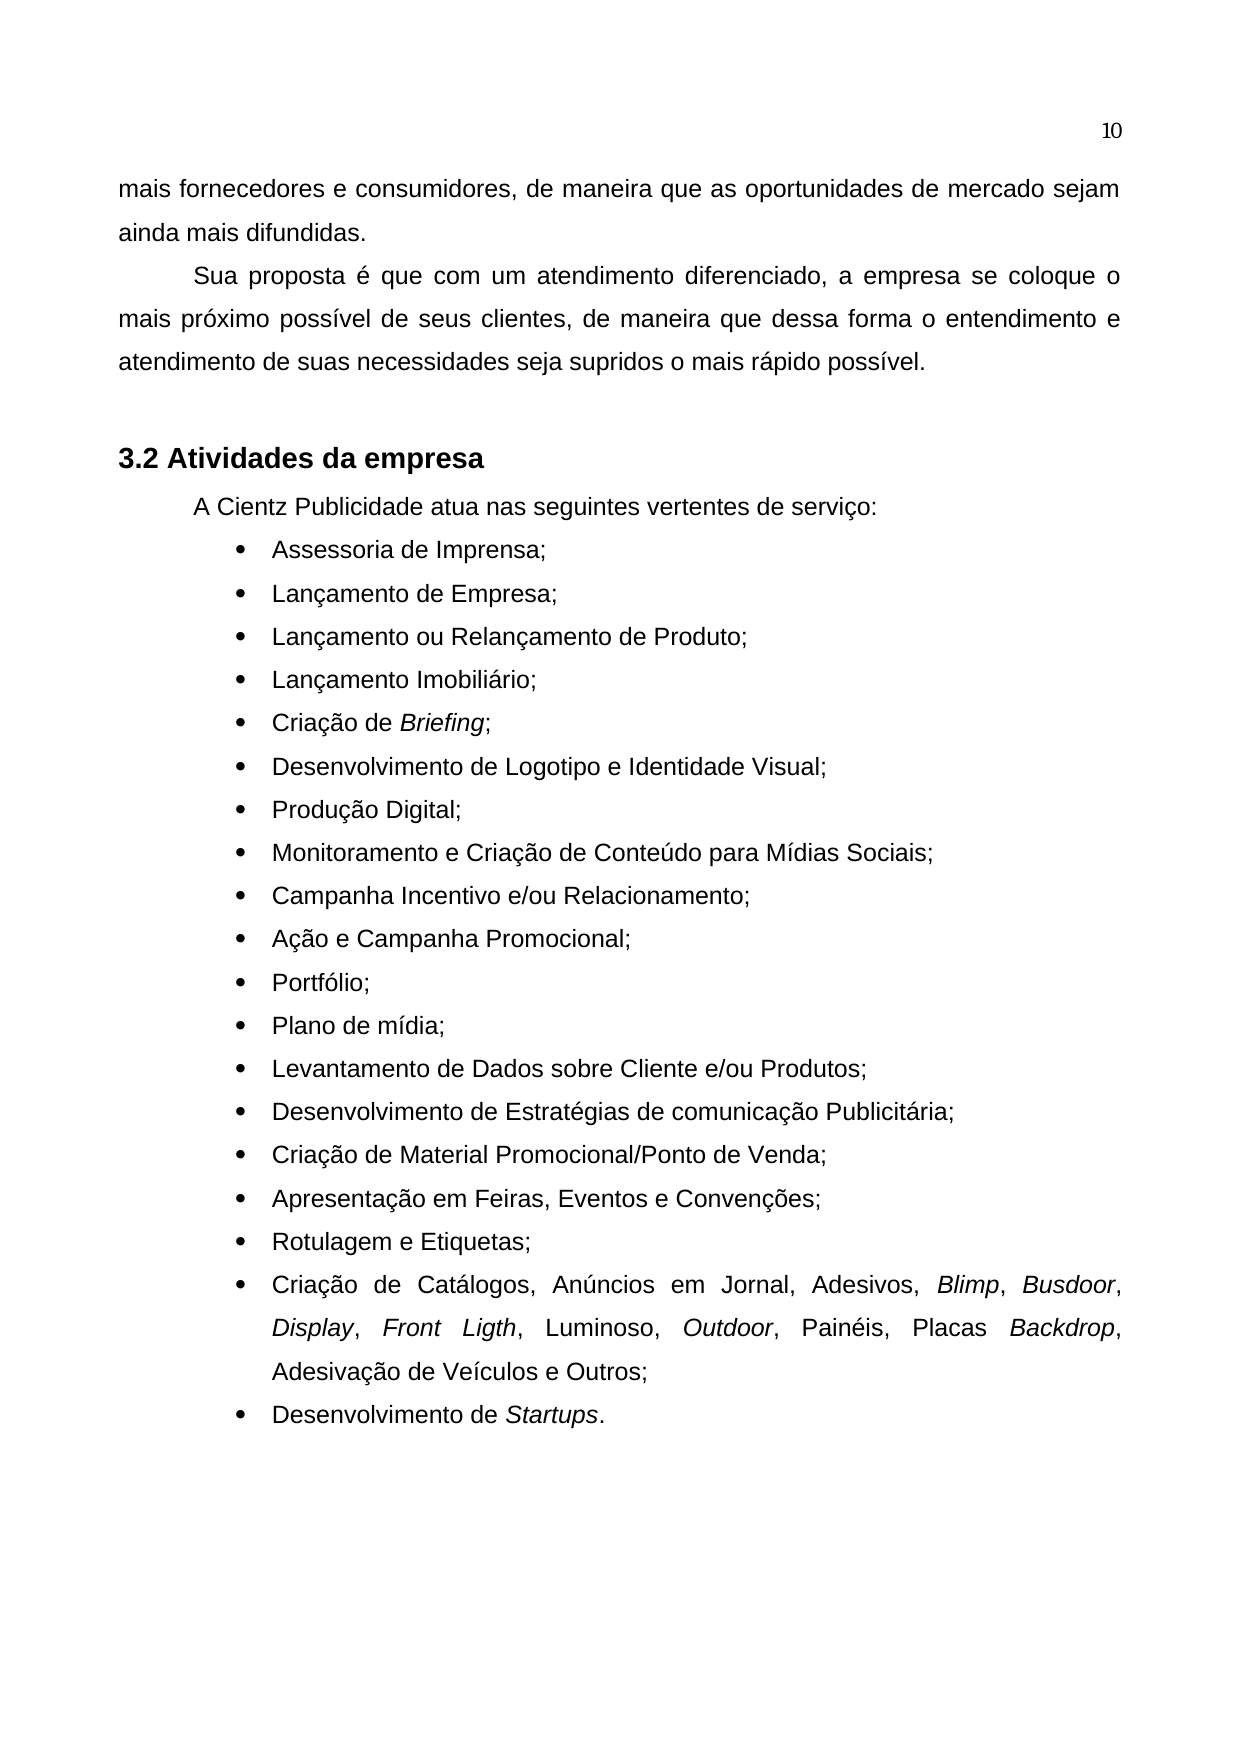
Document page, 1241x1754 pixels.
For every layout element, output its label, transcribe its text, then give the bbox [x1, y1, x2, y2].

list Assessoria de Imprensa; [236, 535, 1122, 564]
list Criação de Catálogos, Anúncios em Jornal, Adesivos, Blimp, Busdoor, Display, Front Ligth, Luminoso, Outdoor, Painéis, Placas Backdrop, Adesivação de Veículos e Outros; [236, 1270, 1122, 1385]
list Ação e Campanha Promocional; [236, 924, 1122, 953]
list Produção Digital; [236, 795, 1122, 823]
list Lançamento Imobiliário; [236, 665, 1122, 694]
list Criação de Briefing; [236, 708, 1122, 737]
list Criação de Material Promocional/Ponto de Venda; [236, 1141, 1122, 1169]
subtitle 3.2 Atividades da empresa [118, 441, 1122, 475]
list Rotulagem e Etiquetas; [236, 1227, 1122, 1256]
text A Cientz Publicidade atua nas seguintes vertentes de serviço: [118, 492, 1122, 521]
list Portfólio; [236, 968, 1122, 996]
list Lançamento ou Relançamento de Produto; [236, 622, 1122, 651]
list Desenvolvimento de Logotipo e Identidade Visual; [236, 751, 1122, 780]
list Apresentação em Feiras, Eventos e Convenções; [236, 1184, 1122, 1213]
list Plano de mídia; [236, 1011, 1122, 1040]
list Desenvolvimento de Estratégias de comunicação Publicitária; [236, 1097, 1122, 1126]
list Monitoramento e Criação de Conteúdo para Mídias Sociais; [236, 838, 1122, 867]
list Campanha Incentivo e/ou Relacionamento; [236, 881, 1122, 910]
list Sua proposta é que com um atendimento diferenciado, a empresa se coloque o mais próximo possível de seus clientes, de maneira que dessa forma o entendimento e atendimento de suas necessidades seja supridos o mais rápido possível. [118, 261, 1122, 376]
list Lançamento de Empresa; [236, 578, 1122, 607]
list Desenvolvimento de Startups. [236, 1400, 1122, 1428]
list Levantamento de Dados sobre Cliente e/ou Produtos; [236, 1054, 1122, 1083]
